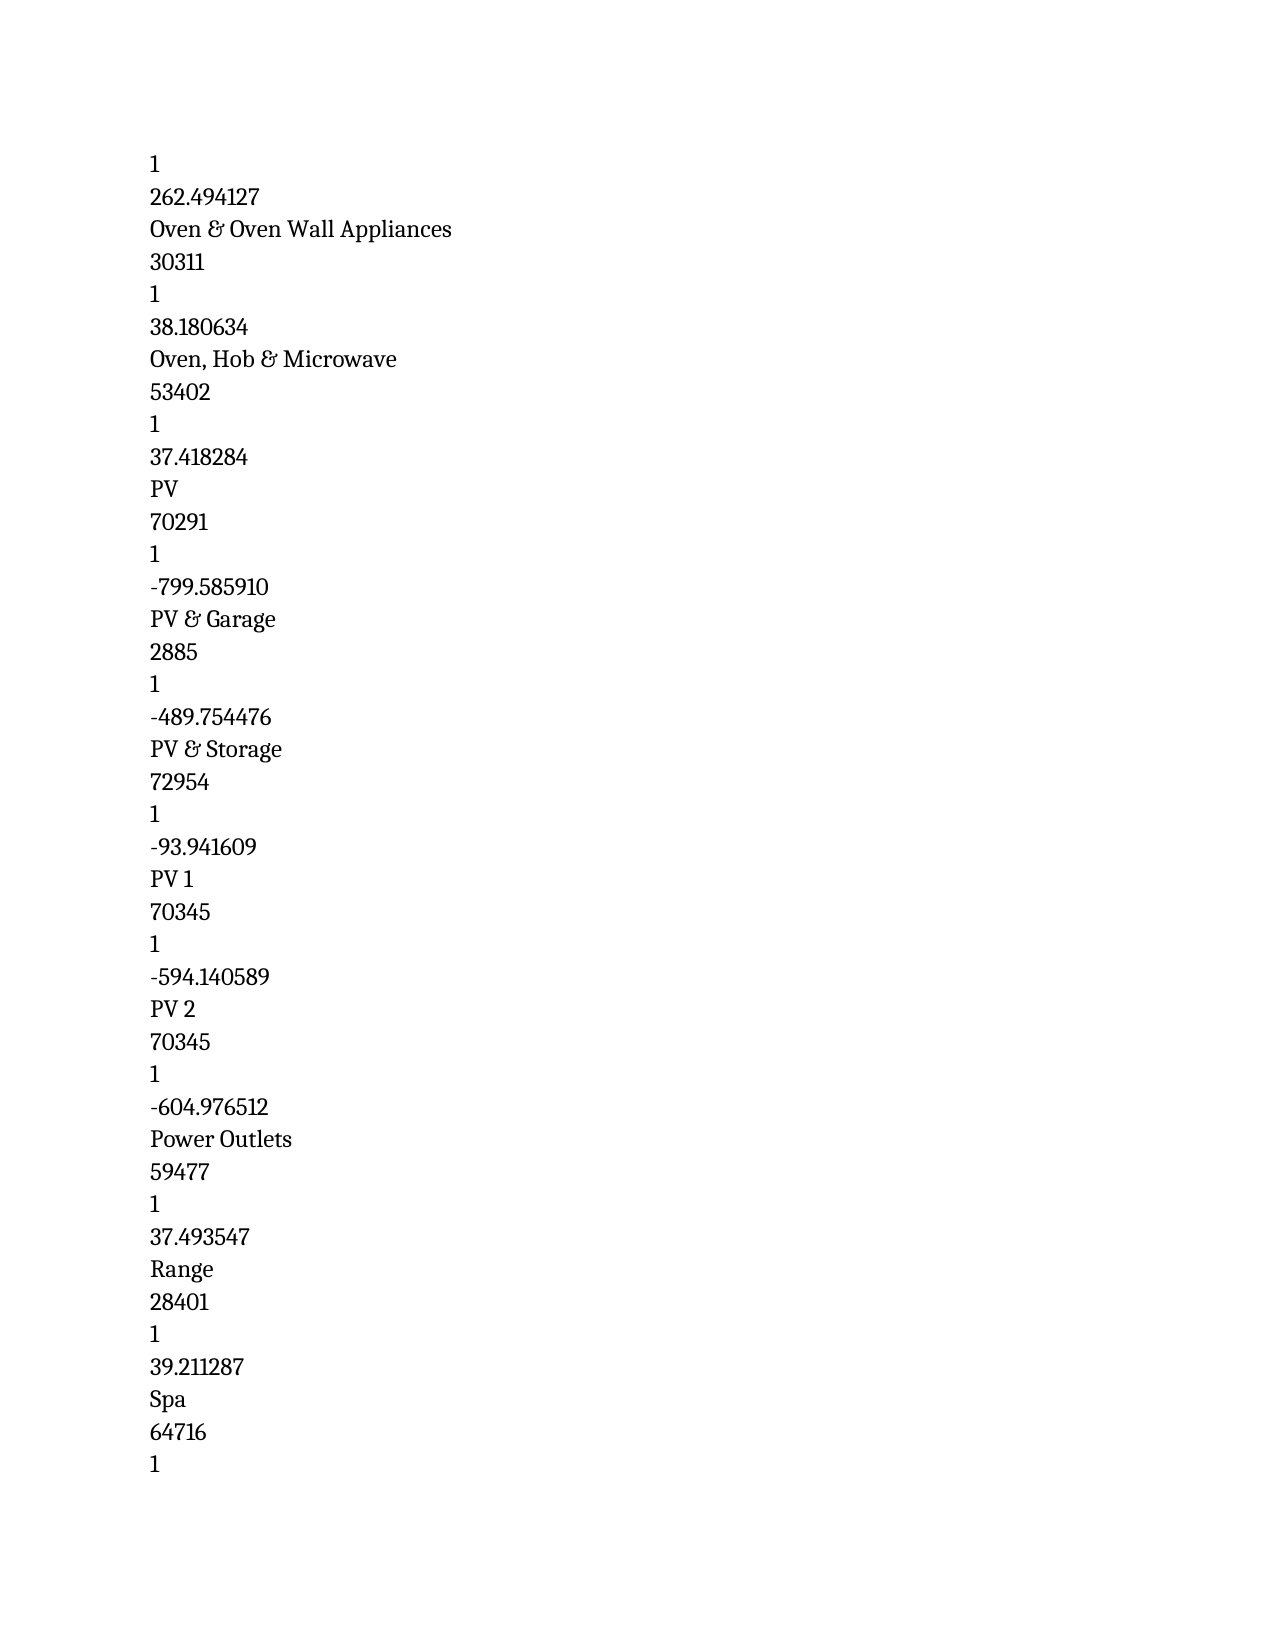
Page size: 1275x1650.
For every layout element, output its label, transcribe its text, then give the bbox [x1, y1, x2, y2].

text Spa [150, 1385, 1125, 1414]
text 1 [150, 1060, 1125, 1089]
text Range [150, 1255, 1125, 1284]
text 38.180634 [150, 312, 1125, 341]
text 59477 [150, 1157, 1125, 1186]
text Oven & Oven Wall Appliances [150, 215, 1125, 244]
text 1 [150, 1320, 1125, 1349]
text -594.140589 [150, 962, 1125, 991]
text 2885 [150, 637, 1125, 666]
text -489.754476 [150, 702, 1125, 731]
text Oven, Hob & Microwave [150, 345, 1125, 374]
text PV & Storage [150, 735, 1125, 764]
text 1 [150, 1450, 1125, 1479]
text 70291 [150, 507, 1125, 536]
text -604.976512 [150, 1092, 1125, 1121]
text 1 [150, 800, 1125, 829]
text 72954 [150, 767, 1125, 796]
text 262.494127 [150, 182, 1125, 211]
text 39.211287 [150, 1352, 1125, 1381]
text PV 2 [150, 995, 1125, 1024]
text 64716 [150, 1417, 1125, 1446]
text 70345 [150, 1027, 1125, 1056]
text 1 [150, 540, 1125, 569]
text 70345 [150, 897, 1125, 926]
text 1 [150, 930, 1125, 959]
text 30311 [150, 247, 1125, 276]
text 28401 [150, 1287, 1125, 1316]
text 1 [150, 1190, 1125, 1219]
text 1 [150, 150, 1125, 179]
text PV [150, 475, 1125, 504]
text 37.418284 [150, 442, 1125, 471]
text 1 [150, 280, 1125, 309]
text PV & Garage [150, 605, 1125, 634]
text 53402 [150, 377, 1125, 406]
text 1 [150, 670, 1125, 699]
text Power Outlets [150, 1125, 1125, 1154]
text -799.585910 [150, 572, 1125, 601]
text PV 1 [150, 865, 1125, 894]
text 37.493547 [150, 1222, 1125, 1251]
text -93.941609 [150, 832, 1125, 861]
text 1 [150, 410, 1125, 439]
